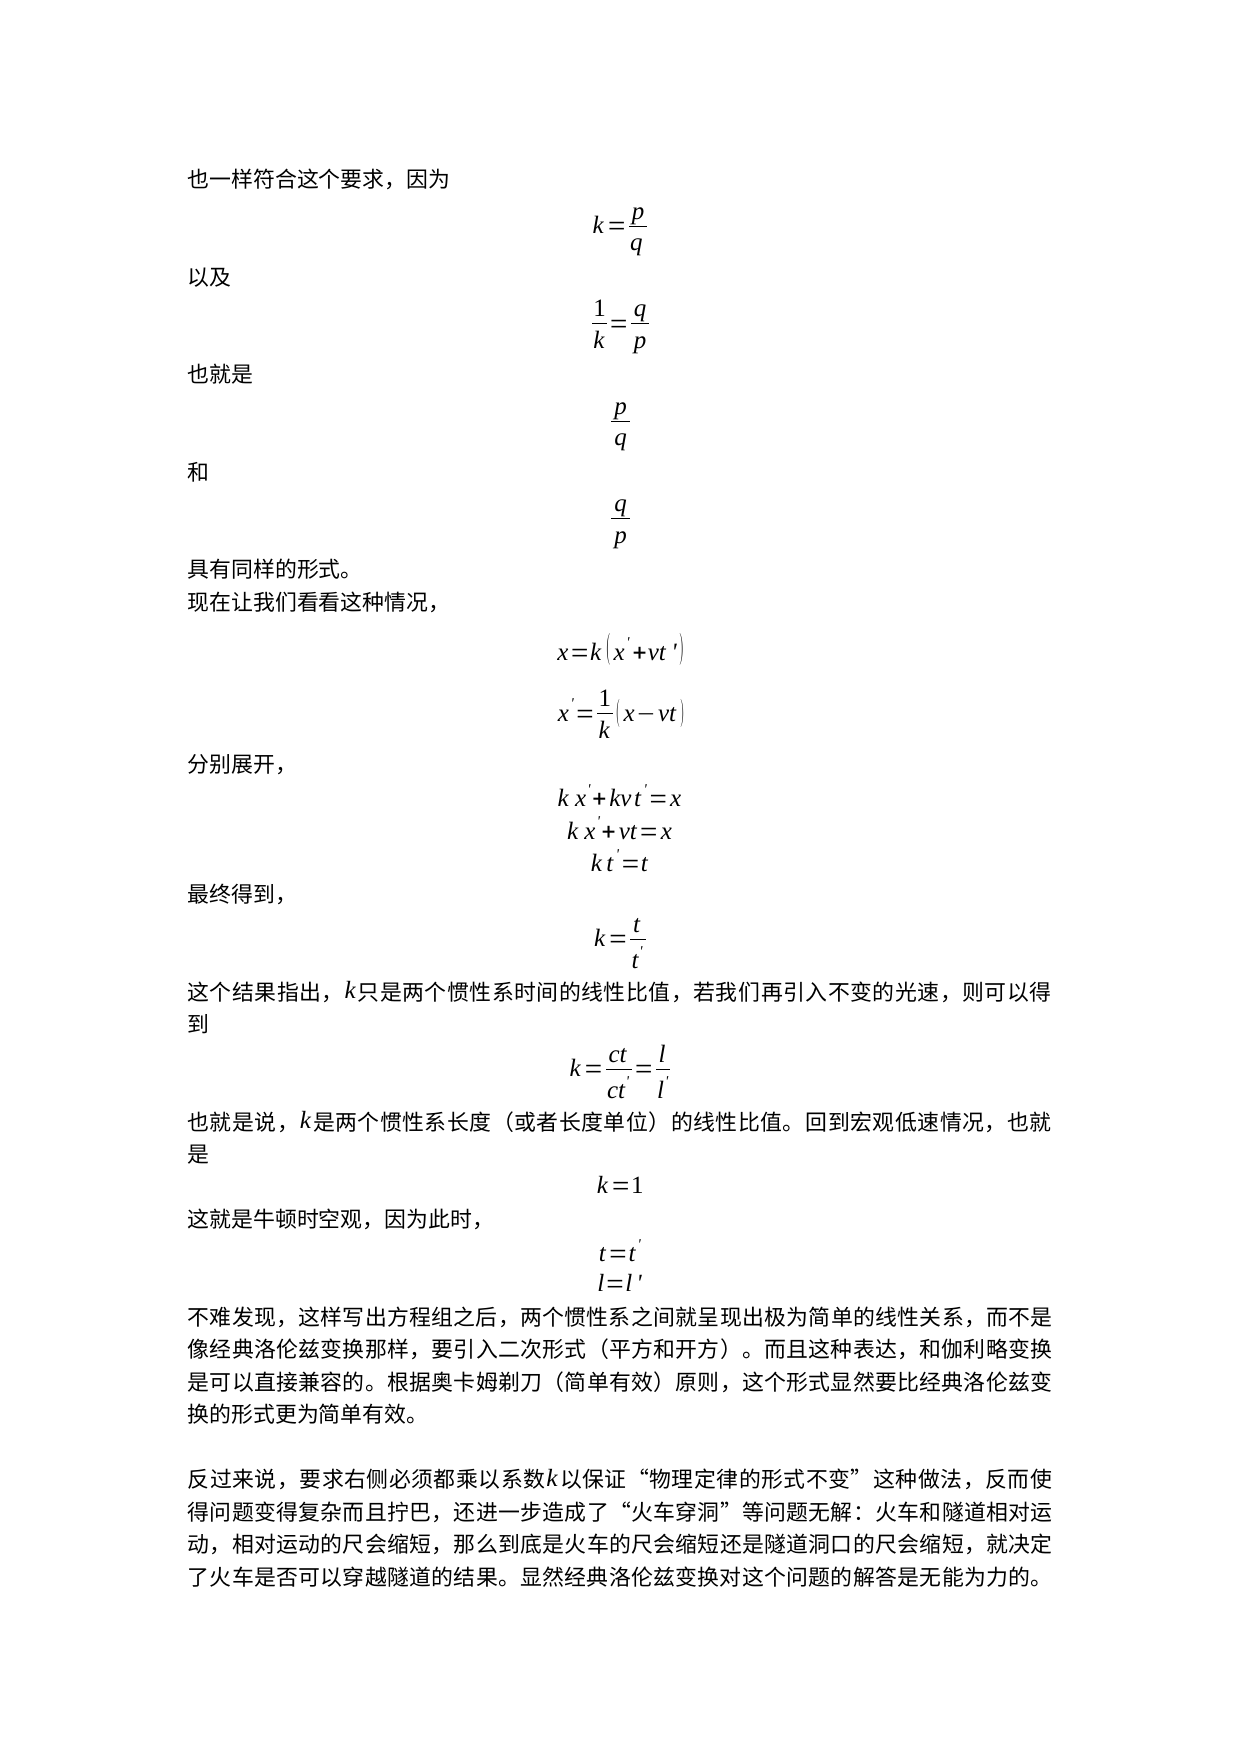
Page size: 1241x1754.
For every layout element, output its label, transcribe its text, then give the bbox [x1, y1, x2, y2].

text 也就是 [187, 357, 1053, 389]
text 这个结果指出，只是两个惯性系时间的线性比值，若我们再引入不变的光速，则可以得到 [187, 974, 1053, 1039]
text 不难发现，这样写出方程组之后，两个惯性系之间就呈现出极为简单的线性关系，而不是像经典洛伦兹变换那样，要引入二次形式（平方和开方）。而且这种表达，和伽利略变换是可以直接兼容的。根据奥卡姆剃刀（简单有效）原则，这个形式显然要比经典洛伦兹变换的形式更为简单有效。 [187, 1299, 1053, 1429]
text 分别展开， [187, 747, 1053, 779]
text 所以事实上，若要方程组保持“物理定律在不同的惯性系中保持不变”，并不需要都乘以比例系数。若我们让其中一个乘以（是比值），另一个方程乘以的倒数（也是比值）也一样符合这个要求，因为 [187, 162, 1053, 194]
text 也就是说，是两个惯性系长度（或者长度单位）的线性比值。回到宏观低速情况，也就是 [187, 1104, 1053, 1169]
text 以及 [187, 259, 1053, 292]
text 具有同样的形式。 [187, 552, 1053, 584]
text 和 [187, 454, 1053, 487]
text 最终得到， [187, 877, 1053, 909]
text 这就是牛顿时空观，因为此时， [187, 1202, 1053, 1234]
text 现在让我们看看这种情况， [187, 584, 1053, 617]
